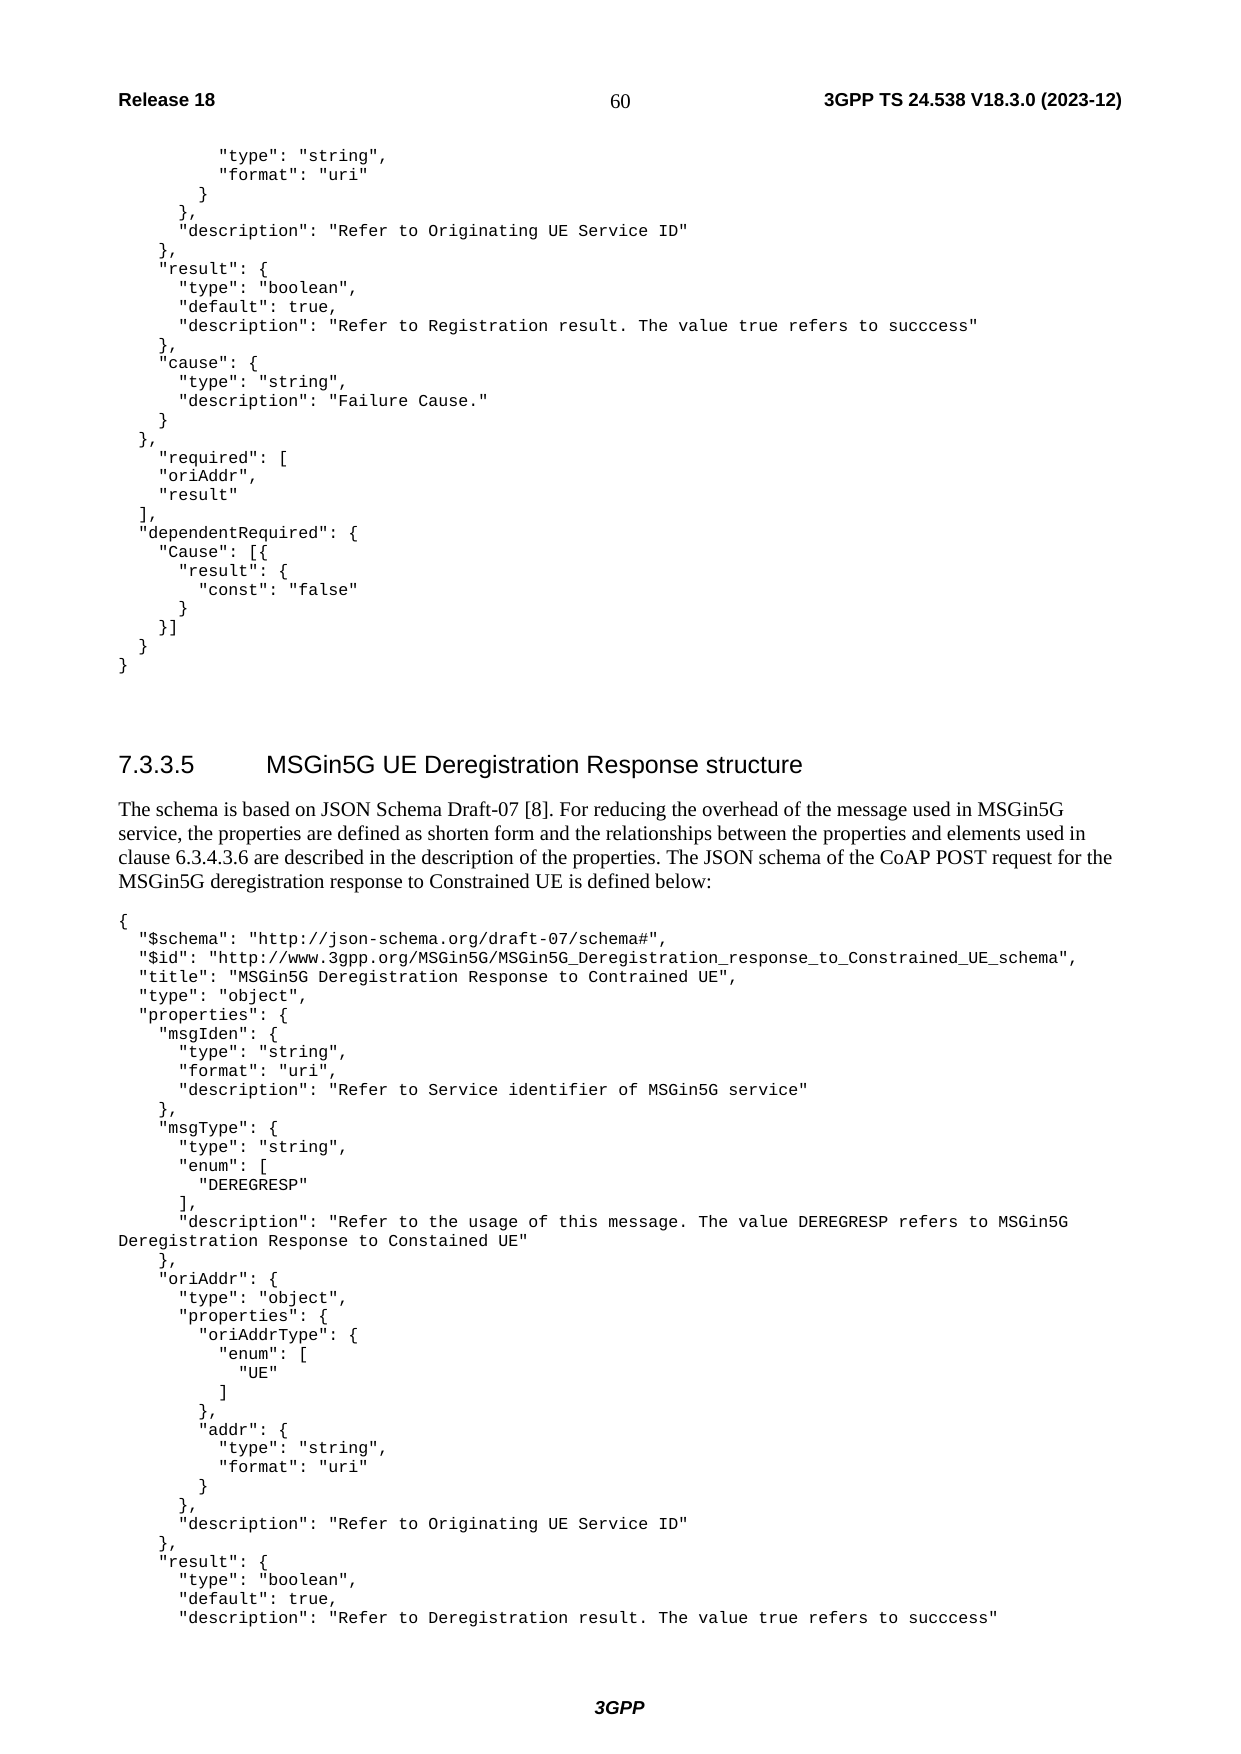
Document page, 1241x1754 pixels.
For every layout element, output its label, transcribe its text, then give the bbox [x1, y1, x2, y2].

text "oriAddr": { [118, 1270, 1122, 1289]
text "cause": { [118, 355, 1122, 374]
text }, [118, 1101, 1122, 1119]
text "const": "false" [118, 581, 1122, 600]
text "type": "object", [118, 987, 1122, 1006]
text "msgIden": { [118, 1025, 1122, 1044]
text "oriAddr", [118, 468, 1122, 487]
text "enum": [ [118, 1157, 1122, 1176]
text "properties": { [118, 1006, 1122, 1025]
text }] [118, 619, 1122, 638]
text "format": "uri", [118, 1063, 1122, 1082]
text }, [118, 242, 1122, 261]
text "default": true, [118, 1591, 1122, 1610]
text "description": "Refer to the usage of this message. The value DEREGRESP refers to MSGin5G Deregistration Response to Constained UE" [118, 1214, 1122, 1251]
text } [118, 185, 1122, 204]
text "Cause": [{ [118, 543, 1122, 562]
text ], [118, 1195, 1122, 1214]
text ], [118, 506, 1122, 524]
text "type": "boolean", [118, 279, 1122, 298]
text "title": "MSGin5G Deregistration Response to Contrained UE", [118, 969, 1122, 987]
text } [118, 638, 1122, 657]
text "result" [118, 487, 1122, 506]
text { [118, 912, 1122, 931]
text } [118, 657, 1122, 675]
text "oriAddrType": { [118, 1327, 1122, 1346]
text "type": "boolean", [118, 1572, 1122, 1591]
text } [118, 411, 1122, 430]
text "description": "Refer to Registration result. The value true refers to succcess" [118, 317, 1122, 336]
text "$id": "http://www.3gpp.org/MSGin5G/MSGin5G_Deregistration_response_to_Constrained_UE_schema", [118, 950, 1122, 969]
text "description": "Refer to Deregistration result. The value true refers to succcess" [118, 1610, 1122, 1628]
text "type": "string", [118, 1138, 1122, 1157]
text "type": "string", [118, 374, 1122, 393]
text }, [118, 1497, 1122, 1515]
text }, [118, 1534, 1122, 1553]
text }, [118, 1251, 1122, 1270]
text "description": "Failure Cause." [118, 393, 1122, 411]
text "description": "Refer to Service identifier of MSGin5G service" [118, 1082, 1122, 1101]
text }, [118, 430, 1122, 449]
text "$schema": "http://json-schema.org/draft-07/schema#", [118, 931, 1122, 950]
text } [118, 600, 1122, 619]
text "result": { [118, 261, 1122, 279]
text } [118, 1478, 1122, 1497]
text }, [118, 1402, 1122, 1421]
text "type": "string", [118, 1440, 1122, 1459]
text "format": "uri" [118, 166, 1122, 185]
text "msgType": { [118, 1119, 1122, 1138]
text "DEREGRESP" [118, 1176, 1122, 1195]
text "type": "string", [118, 1044, 1122, 1063]
text The schema is based on JSON Schema Draft-07 [8]. For reducing the overhead of the message used in MSGin5G service, the properties are defined as shorten form and the relationships between the properties and elements used in clause 6.3.4.3.6 are described in the description of the properties. The JSON schema of the CoAP POST request for the MSGin5G deregistration response to Constrained UE is defined below: [118, 797, 1122, 893]
text "type": "object", [118, 1289, 1122, 1308]
text }, [118, 336, 1122, 355]
subtitle 7.3.3.5 MSGin5G UE Deregistration Response structure [118, 749, 1122, 778]
text "addr": { [118, 1421, 1122, 1440]
text "description": "Refer to Originating UE Service ID" [118, 223, 1122, 242]
text "enum": [ [118, 1346, 1122, 1364]
text "dependentRequired": { [118, 524, 1122, 543]
text "type": "string", [118, 147, 1122, 166]
text "result": { [118, 562, 1122, 581]
text "result": { [118, 1553, 1122, 1572]
text "UE" [118, 1364, 1122, 1383]
text "format": "uri" [118, 1459, 1122, 1478]
text "description": "Refer to Originating UE Service ID" [118, 1515, 1122, 1534]
text ] [118, 1383, 1122, 1402]
text "default": true, [118, 298, 1122, 317]
text "properties": { [118, 1308, 1122, 1327]
text }, [118, 204, 1122, 223]
text "required": [ [118, 449, 1122, 468]
